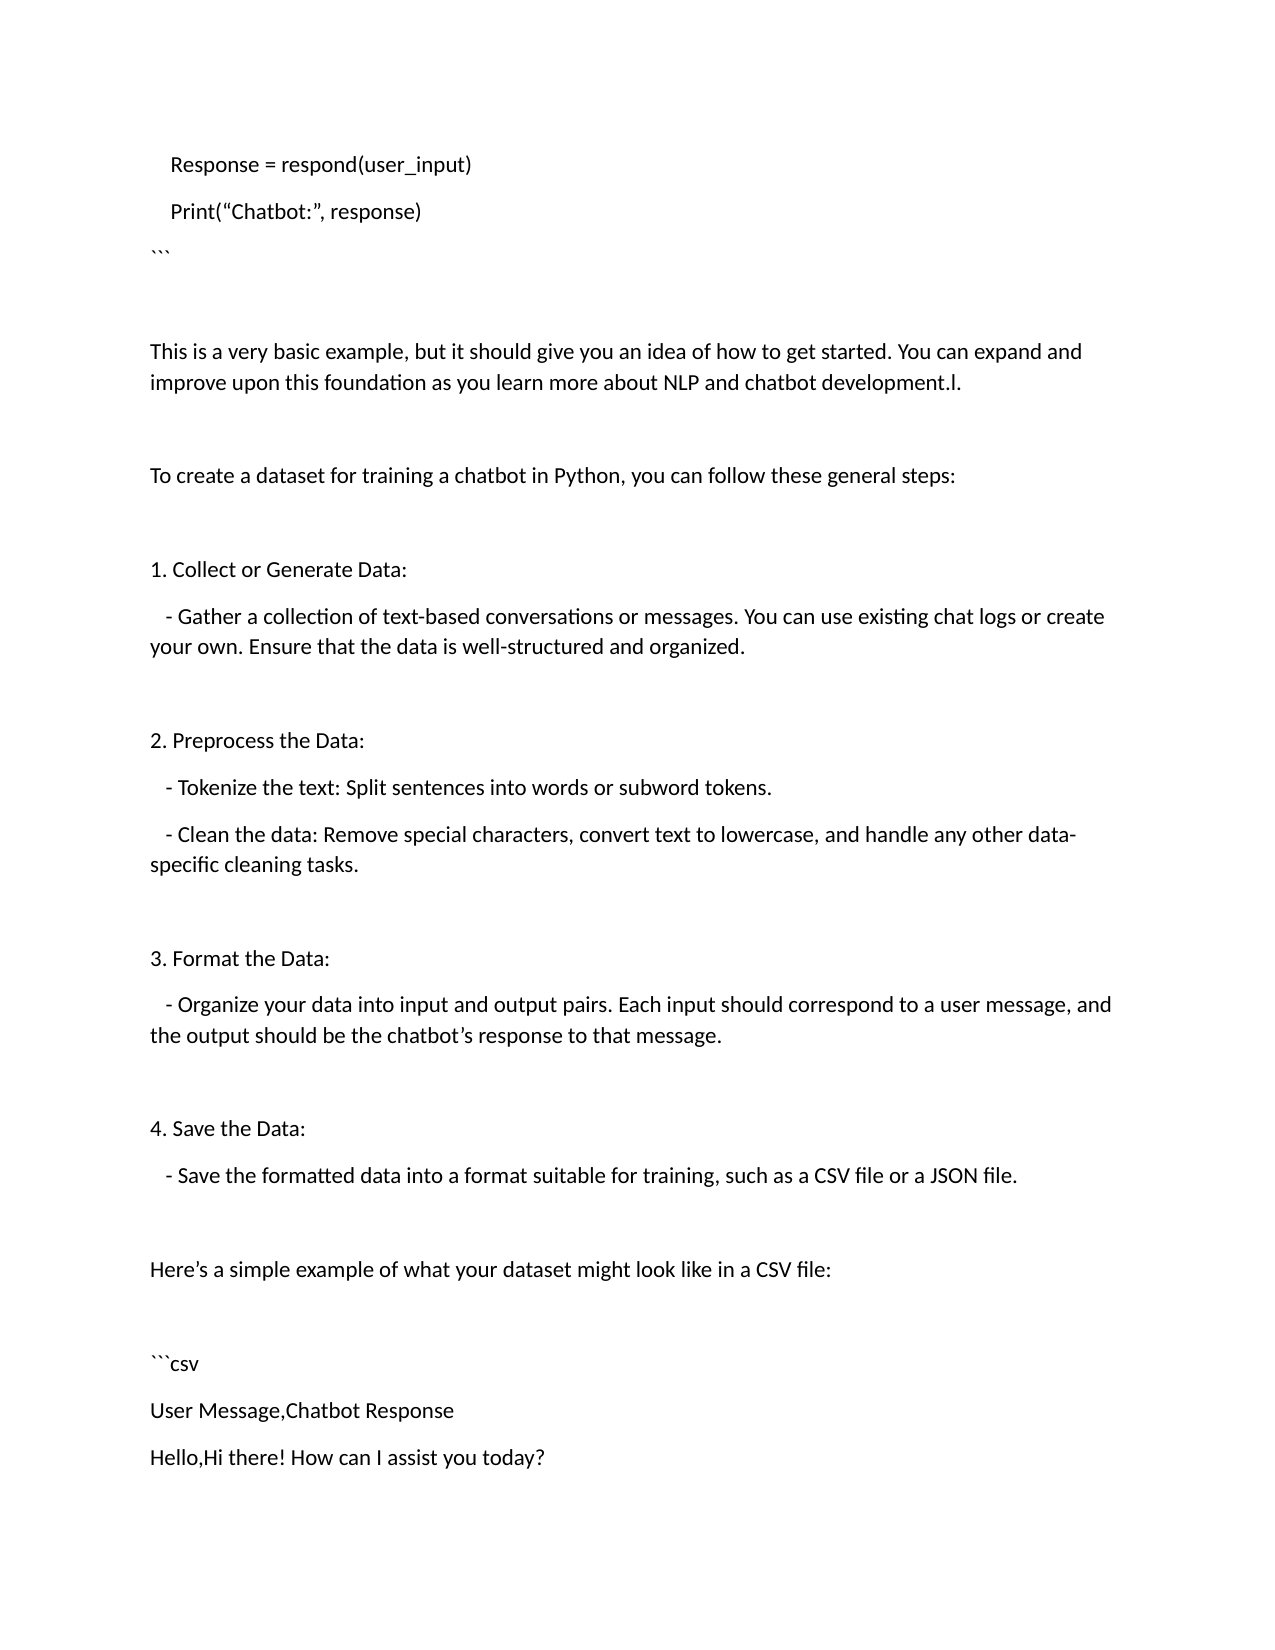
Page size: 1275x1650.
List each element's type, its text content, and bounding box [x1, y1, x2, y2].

text 4. Save the Data: [150, 1114, 1125, 1143]
text This is a very basic example, but it should give you an idea of how to get started. You can expand and improve upon this foundation as you learn more about NLP and chatbot development.l. [150, 337, 1125, 396]
text 1. Collect or Generate Data: [150, 555, 1125, 583]
text 3. Format the Data: [150, 944, 1125, 972]
text Response = respond(user_input) [150, 150, 1125, 178]
text User Message,Chatbot Response [150, 1396, 1125, 1424]
text - Save the formatted data into a format suitable for training, such as a CSV file or a JSON file. [150, 1161, 1125, 1189]
text - Gather a collection of text-based conversations or messages. You can use existing chat logs or create your own. Ensure that the data is well-structured and organized. [150, 602, 1125, 660]
text Here’s a simple example of what your dataset might look like in a CSV file: [150, 1255, 1125, 1283]
text Print(“Chatbot:”, response) [150, 197, 1125, 225]
text Hello,Hi there! How can I assist you today? [150, 1443, 1125, 1471]
text To create a dataset for training a chatbot in Python, you can follow these general steps: [150, 461, 1125, 489]
text - Clean the data: Remove special characters, convert text to lowercase, and handle any other data-specific cleaning tasks. [150, 820, 1125, 878]
text 2. Preprocess the Data: [150, 726, 1125, 754]
text - Organize your data into input and output pairs. Each input should correspond to a user message, and the output should be the chatbot’s response to that message. [150, 991, 1125, 1049]
text ``` [150, 244, 1125, 272]
text - Tokenize the text: Split sentences into words or subword tokens. [150, 773, 1125, 801]
text ```csv [150, 1349, 1125, 1377]
